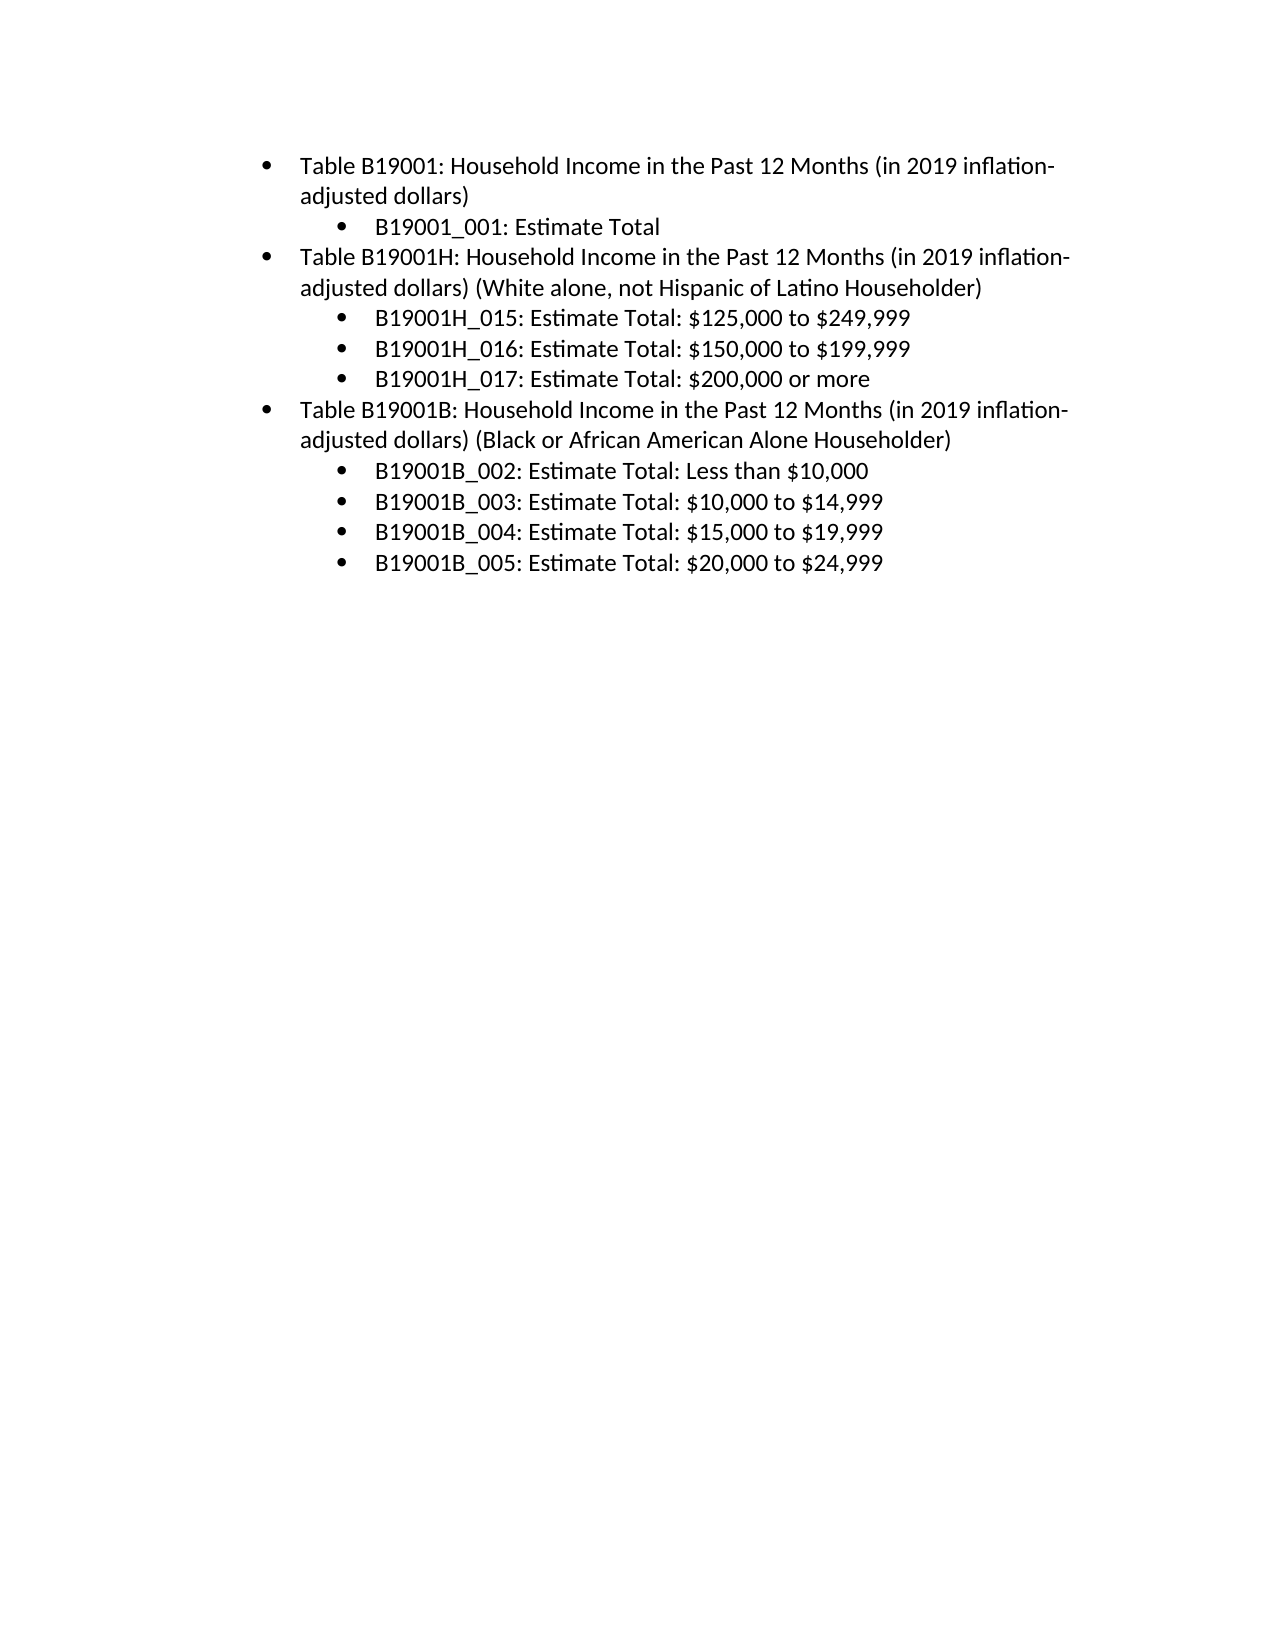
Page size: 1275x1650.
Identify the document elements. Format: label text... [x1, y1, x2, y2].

list B19001H_016: Estimate Total: $150,000 to $199,999 [337, 333, 1125, 364]
list B19001B_002: Estimate Total: Less than $10,000 [337, 455, 1125, 486]
list B19001B_003: Estimate Total: $10,000 to $14,999 [337, 486, 1125, 516]
list B19001H_017: Estimate Total: $200,000 or more [337, 364, 1125, 394]
list Table B19001B: Household Income in the Past 12 Months (in 2019 inflation-adjusted dollars) (Black or African American Alone Householder) [262, 394, 1125, 455]
list B19001H_015: Estimate Total: $125,000 to $249,999 [337, 303, 1125, 333]
list B19001B_005: Estimate Total: $20,000 to $24,999 [337, 547, 1125, 577]
list B19001_001: Estimate Total [337, 211, 1125, 242]
list Table B19001: Household Income in the Past 12 Months (in 2019 inflation-adjusted dollars) [262, 150, 1125, 211]
list B19001B_004: Estimate Total: $15,000 to $19,999 [337, 516, 1125, 547]
list Table B19001H: Household Income in the Past 12 Months (in 2019 inflation-adjusted dollars) (White alone, not Hispanic of Latino Householder) [262, 242, 1125, 303]
